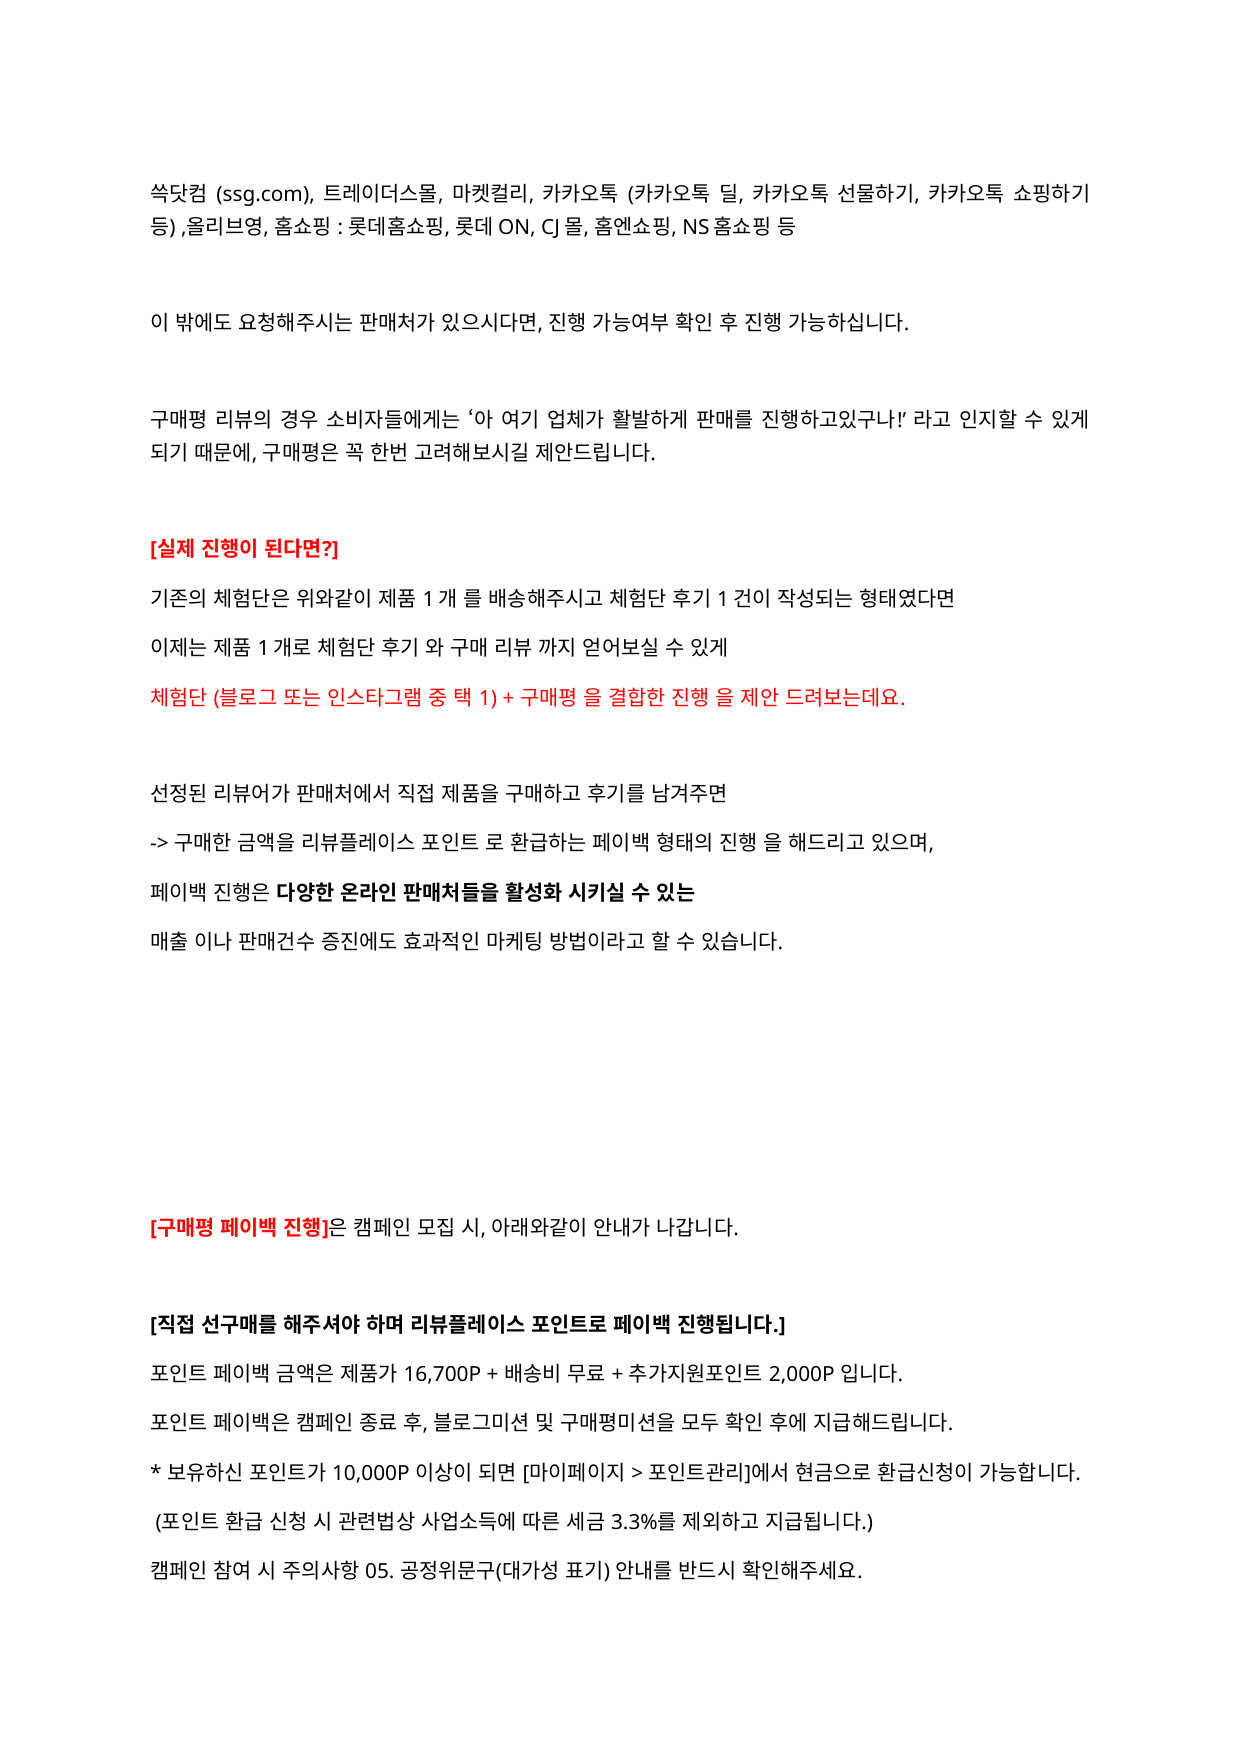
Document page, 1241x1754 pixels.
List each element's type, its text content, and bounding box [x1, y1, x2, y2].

text 페이백 진행은 다양한 온라인 판매처들을 활성화 시키실 수 있는 [150, 876, 1090, 906]
text 구매평 리뷰의 경우 소비자들에게는 ‘아 여기 업체가 활발하게 판매를 진행하고있구나!’ 라고 인지할 수 있게 되기 때문에, 구매평은 꼭 한번 고려해보시길 제안드립니다. [150, 403, 1090, 466]
text 매출 이나 판매건수 증진에도 효과적인 마케팅 방법이라고 할 수 있습니다. [150, 925, 1090, 956]
text * 보유하신 포인트가 10,000P 이상이 되면 [마이페이지 > 포인트관리]에서 현금으로 환급신청이 가능합니다. [150, 1456, 1090, 1486]
text [실제 진행이 된다면?] [150, 533, 1090, 563]
text 이제는 제품 1개로 체험단 후기 와 구매 리뷰 까지 얻어보실 수 있게 [150, 631, 1090, 662]
text (포인트 환급 신청 시 관련법상 사업소득에 따른 세금 3.3%를 제외하고 지급됩니다.) [150, 1505, 1090, 1536]
text [구매평 페이백 진행]은 캠페인 모집 시, 아래와같이 안내가 나갑니다. [150, 1211, 1090, 1241]
text [직접 선구매를 해주셔야 하며 리뷰플레이스 포인트로 페이백 진행됩니다.] [150, 1308, 1090, 1338]
text 캠페인 참여 시 주의사항 05. 공정위문구(대가성 표기) 안내를 반드시 확인해주세요. [150, 1555, 1090, 1585]
text 쓱닷컴 (ssg.com), 트레이더스몰, 마켓컬리, 카카오톡 (카카오톡 딜, 카카오톡 선물하기, 카카오톡 쇼핑하기 등) ,올리브영, 홈쇼핑 : 롯데홈쇼핑, 롯데ON, CJ몰, 홈엔쇼핑, NS홈쇼핑 등 [150, 177, 1090, 240]
text 체험단 (블로그 또는 인스타그램 중 택 1) + 구매평 을 결합한 진행 을 제안 드려보는데요. [150, 681, 1090, 711]
text 선정된 리뷰어가 판매처에서 직접 제품을 구매하고 후기를 남겨주면 [150, 777, 1090, 808]
text -> 구매한 금액을 리뷰플레이스 포인트 로 환급하는 페이백 형태의 진행 을 해드리고 있으며, [150, 827, 1090, 857]
text 포인트 페이백 금액은 제품가 16,700P + 배송비 무료 + 추가지원포인트 2,000P 입니다. [150, 1357, 1090, 1387]
text 이 밖에도 요청해주시는 판매처가 있으시다면, 진행 가능여부 확인 후 진행 가능하십니다. [150, 307, 1090, 337]
text 포인트 페이백은 캠페인 종료 후, 블로그미션 및 구매평미션을 모두 확인 후에 지급해드립니다. [150, 1407, 1090, 1437]
text 기존의 체험단은 위와같이 제품 1개 를 배송해주시고 체험단 후기 1건이 작성되는 형태였다면 [150, 582, 1090, 612]
